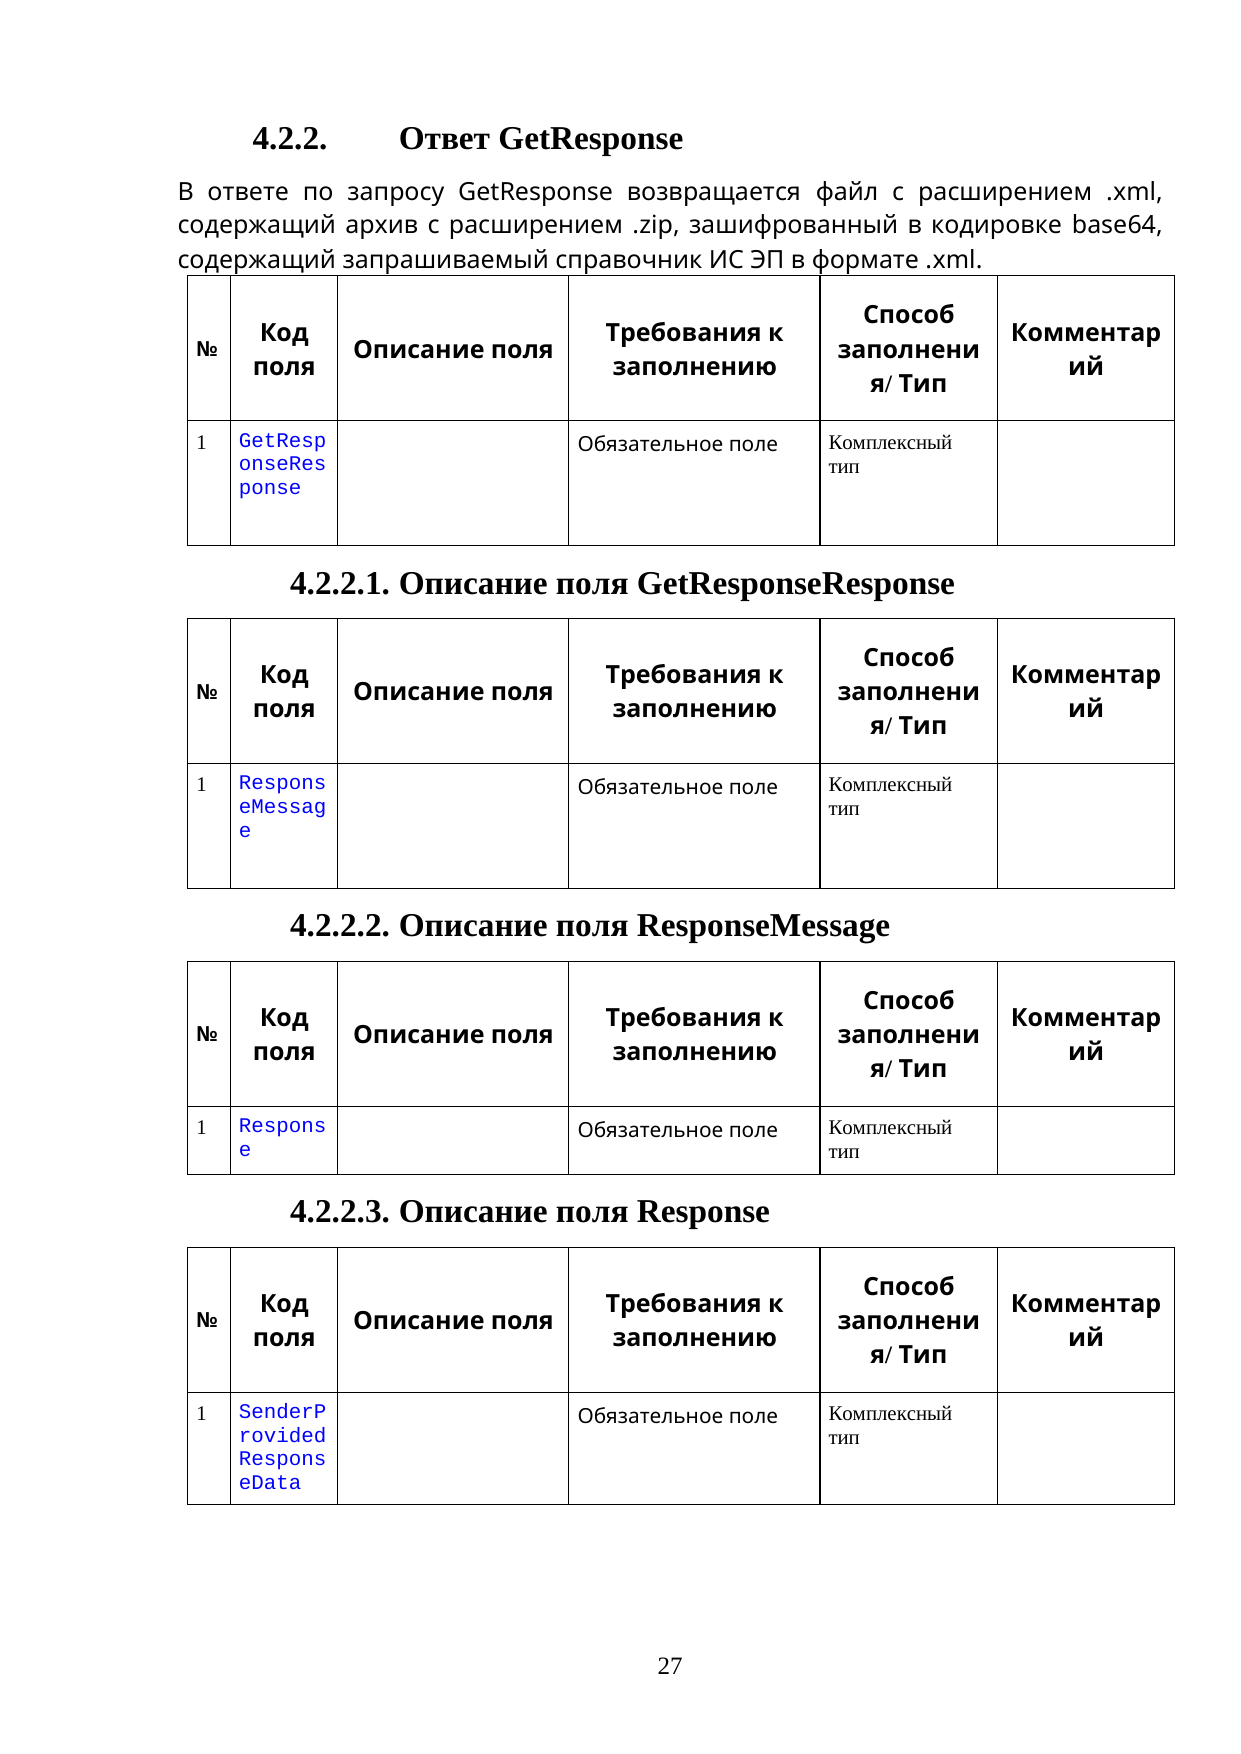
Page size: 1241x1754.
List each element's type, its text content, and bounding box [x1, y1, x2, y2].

table_header Требования к заполнению [569, 962, 819, 1106]
table_cell Обязательное поле [569, 1107, 819, 1174]
table_cell [338, 764, 568, 888]
table_header Способ заполнения/ Тип [821, 1248, 997, 1392]
table_header Способ заполнения/ Тип [821, 619, 997, 763]
table_header Описание поля [338, 1248, 568, 1392]
table_header Описание поля [338, 962, 568, 1106]
table_cell Обязательное поле [569, 764, 819, 888]
table_cell SenderProvidedResponseData [231, 1393, 337, 1504]
table_cell [998, 1393, 1174, 1504]
table_header Требования к заполнению [569, 1248, 819, 1392]
table_cell Комплексный тип [821, 421, 997, 545]
table_header Код поля [231, 962, 337, 1106]
text В ответе по запросу GetResponse возвращается файл с расширением .xml, содержащий архив с расширением .zip, зашифрованный в кодировке base64, содержащий запрашиваемый справочник ИС ЭП в формате .xml. [177, 173, 1162, 275]
table_cell [998, 421, 1174, 545]
table_header Требования к заполнению [569, 619, 819, 763]
table_header Код поля [231, 276, 337, 420]
list Ответ GetResponse [252, 118, 1162, 156]
table_header Способ заполнения/ Тип [821, 276, 997, 420]
list Описание поля ResponseMessage [290, 906, 1162, 944]
table_header Код поля [231, 1248, 337, 1392]
table_cell 1 [188, 1393, 230, 1504]
table_cell [998, 1107, 1174, 1174]
table_header № [188, 276, 230, 420]
table_cell GetResponseResponse [231, 421, 337, 545]
table_header Описание поля [338, 619, 568, 763]
list Описание поля GetResponseResponse [290, 563, 1162, 601]
table_cell Обязательное поле [569, 1393, 819, 1504]
table_header Код поля [231, 619, 337, 763]
table_header Способ заполнения/ Тип [821, 962, 997, 1106]
table_header Комментарий [998, 276, 1174, 420]
table_cell [998, 764, 1174, 888]
table_header № [188, 962, 230, 1106]
table_header № [188, 619, 230, 763]
table_cell [338, 1107, 568, 1174]
table_cell Комплексный тип [821, 1107, 997, 1174]
table_header Комментарий [998, 619, 1174, 763]
table_cell [338, 1393, 568, 1504]
table_cell Обязательное поле [569, 421, 819, 545]
table_header Требования к заполнению [569, 276, 819, 420]
table_header Комментарий [998, 962, 1174, 1106]
list Описание поля Response [290, 1192, 1162, 1230]
table_header Комментарий [998, 1248, 1174, 1392]
table_cell 1 [188, 421, 230, 545]
table_header Описание поля [338, 276, 568, 420]
table_cell [338, 421, 568, 545]
table_cell Комплексный тип [821, 1393, 997, 1504]
table_cell Response [231, 1107, 337, 1174]
table_cell Комплексный тип [821, 764, 997, 888]
table_cell 1 [188, 1107, 230, 1174]
table_cell 1 [188, 764, 230, 888]
table_cell ResponseMessage [231, 764, 337, 888]
table_header № [188, 1248, 230, 1392]
